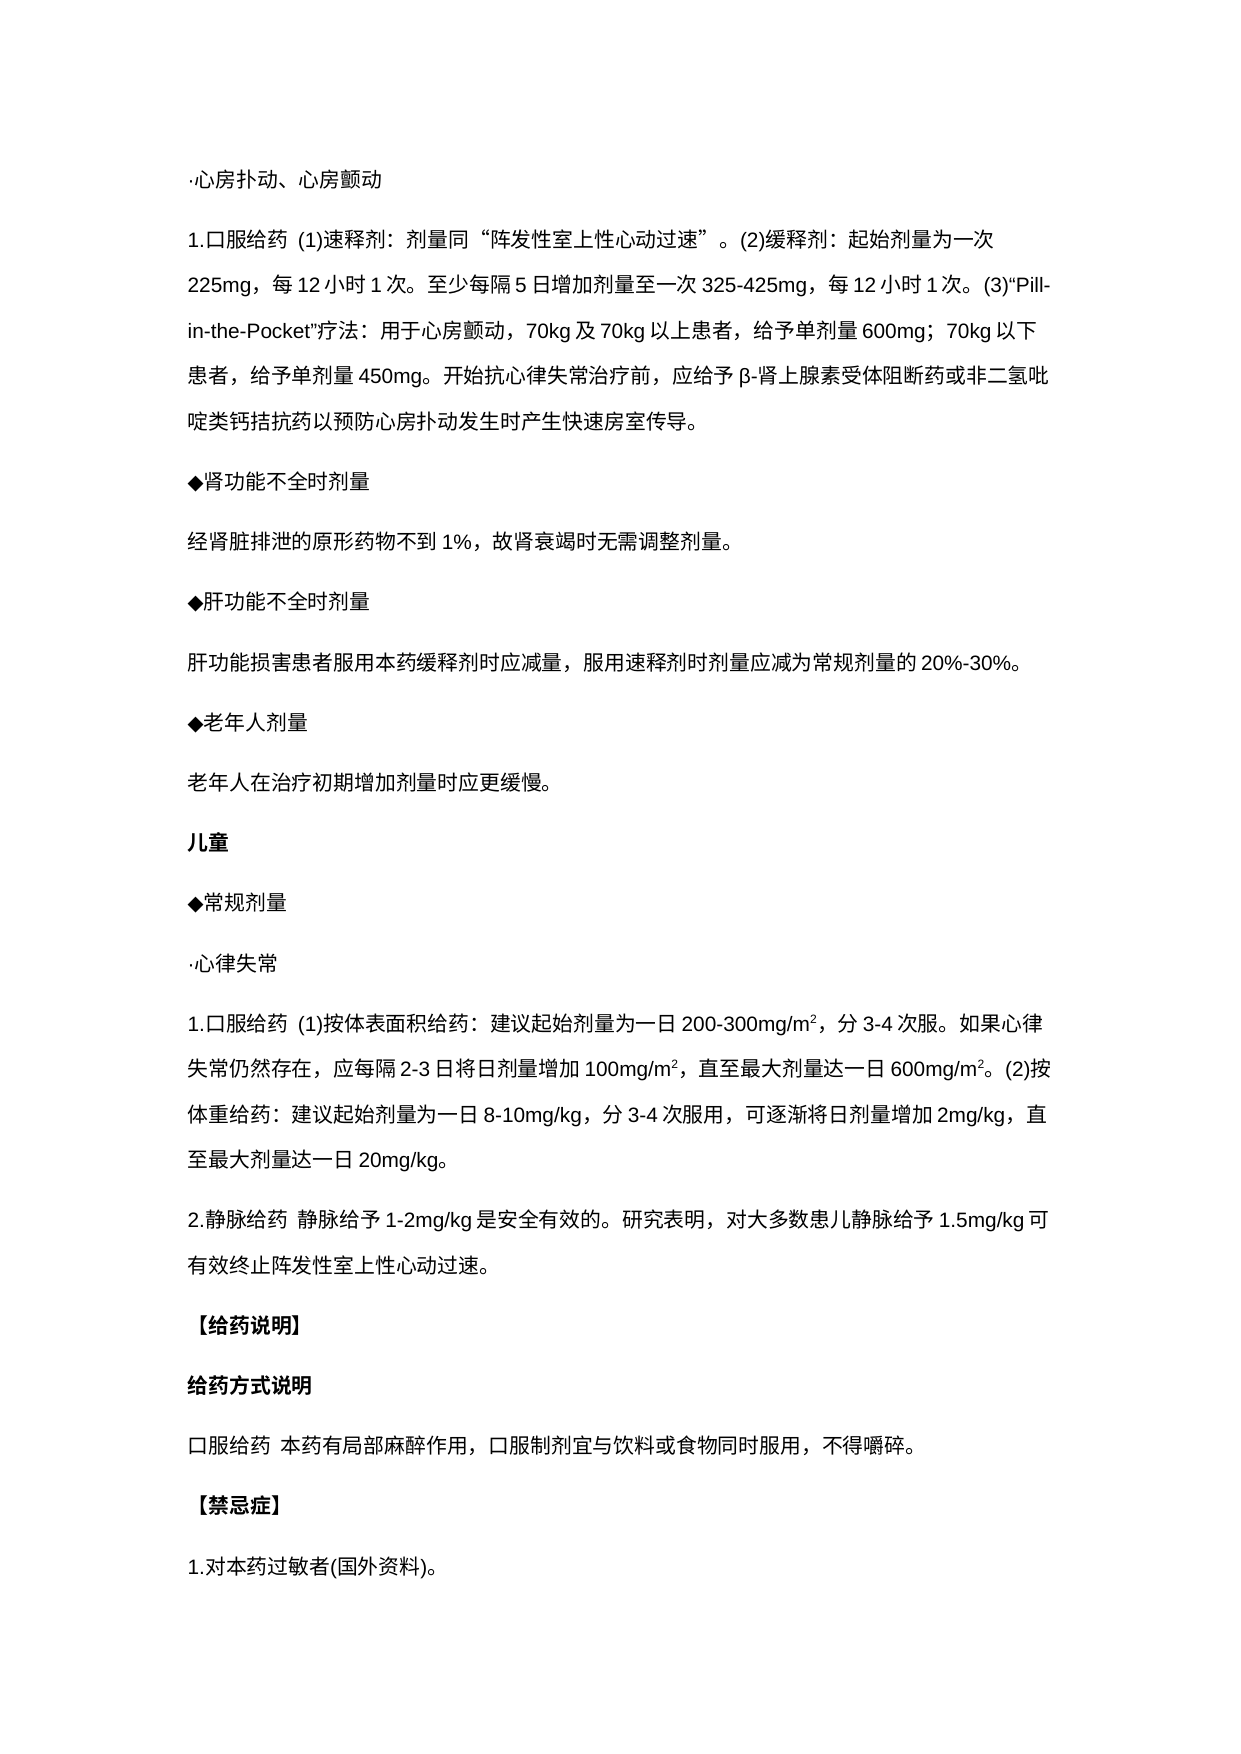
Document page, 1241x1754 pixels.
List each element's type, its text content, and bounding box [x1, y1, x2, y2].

text 肝功能损害患者服用本药缓释剂时应减量，服用速释剂时剂量应减为常规剂量的20%-30%。 [187, 645, 1053, 677]
text 1.口服给药 (1)速释剂：剂量同“阵发性室上性心动过速”。(2)缓释剂：起始剂量为一次225mg，每12小时1次。至少每隔5日增加剂量至一次325-425mg，每12小时1次。(3)“Pill-in-the-Pocket”疗法：用于心房颤动，70kg及70kg以上患者，给予单剂量600mg；70kg以下患者，给予单剂量450mg。开始抗心律失常治疗前，应给予β-肾上腺素受体阻断药或非二氢吡啶类钙拮抗药以预防心房扑动发生时产生快速房室传导。 [187, 222, 1053, 436]
text 儿童 [187, 825, 1053, 858]
text 老年人在治疗初期增加剂量时应更缓慢。 [187, 765, 1053, 798]
text 给药方式说明 [187, 1368, 1053, 1401]
text ◆常规剂量 [187, 886, 1053, 918]
text 口服给药 本药有局部麻醉作用，口服制剂宜与饮料或食物同时服用，不得嚼碎。 [187, 1428, 1053, 1461]
text ◆肾功能不全时剂量 [187, 464, 1053, 497]
text ◆老年人剂量 [187, 705, 1053, 737]
text 1.口服给药 (1)按体表面积给药：建议起始剂量为一日200-300mg/m2，分3-4次服。如果心律失常仍然存在，应每隔2-3日将日剂量增加100mg/m2，直至最大剂量达一日600mg/m2。(2)按体重给药：建议起始剂量为一日8-10mg/kg，分3-4次服用，可逐渐将日剂量增加2mg/kg，直至最大剂量达一日20mg/kg。 [187, 1006, 1053, 1175]
text ◆肝功能不全时剂量 [187, 584, 1053, 617]
text 【给药说明】 [187, 1308, 1053, 1341]
text 经肾脏排泄的原形药物不到1%，故肾衰竭时无需调整剂量。 [187, 524, 1053, 557]
text 2.静脉给药 静脉给予1-2mg/kg是安全有效的。研究表明，对大多数患儿静脉给予1.5mg/kg可有效终止阵发性室上性心动过速。 [187, 1202, 1053, 1280]
text ·心律失常 [187, 946, 1053, 978]
text 1.对本药过敏者(国外资料)。 [187, 1549, 1053, 1581]
text ·心房扑动、心房颤动 [187, 162, 1053, 194]
text 【禁忌症】 [187, 1489, 1053, 1521]
